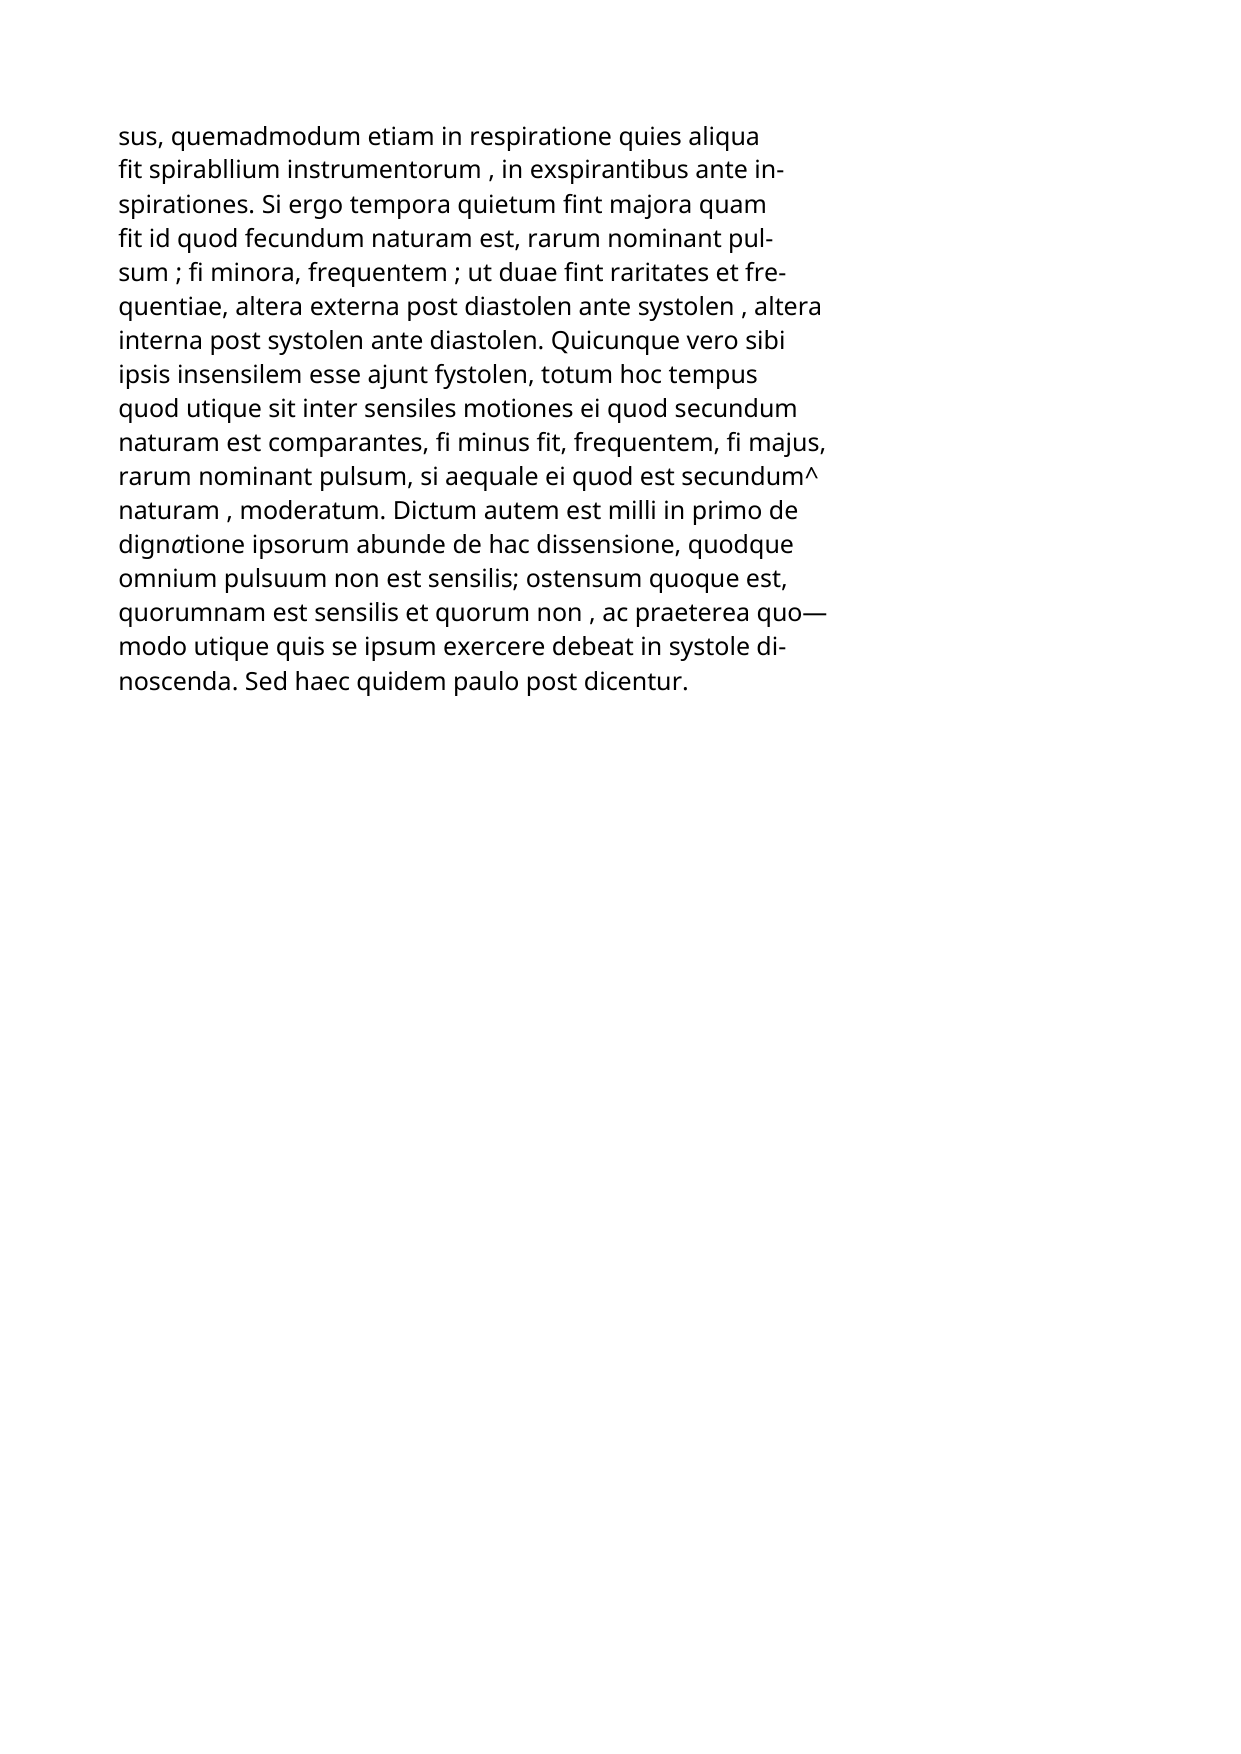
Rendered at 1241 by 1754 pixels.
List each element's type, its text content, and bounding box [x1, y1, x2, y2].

text sus, quemadmodum etiam in respiratione quies aliqua fit spirabllium instrumentorum , in exspirantibus ante in- spirationes. Si ergo tempora quietum fint majora quam fit id quod fecundum naturam est, rarum nominant pul- sum ; fi minora, frequentem ; ut duae fint raritates et fre- quentiae, altera externa post diastolen ante systolen , altera interna post systolen ante diastolen. Quicunque vero sibi ipsis insensilem esse ajunt fystolen, totum hoc tempus quod utique sit inter sensiles motiones ei quod secundum naturam est comparantes, fi minus fit, frequentem, fi majus, rarum nominant pulsum, si aequale ei quod est secundum^ naturam , moderatum. Dictum autem est milli in primo de dignatione ipsorum abunde de hac dissensione, quodque omnium pulsuum non est sensilis; ostensum quoque est, quorumnam est sensilis et quorum non , ac praeterea quo— modo utique quis se ipsum exercere debeat in systole di- noscenda. Sed haec quidem paulo post dicentur. [118, 118, 1122, 697]
